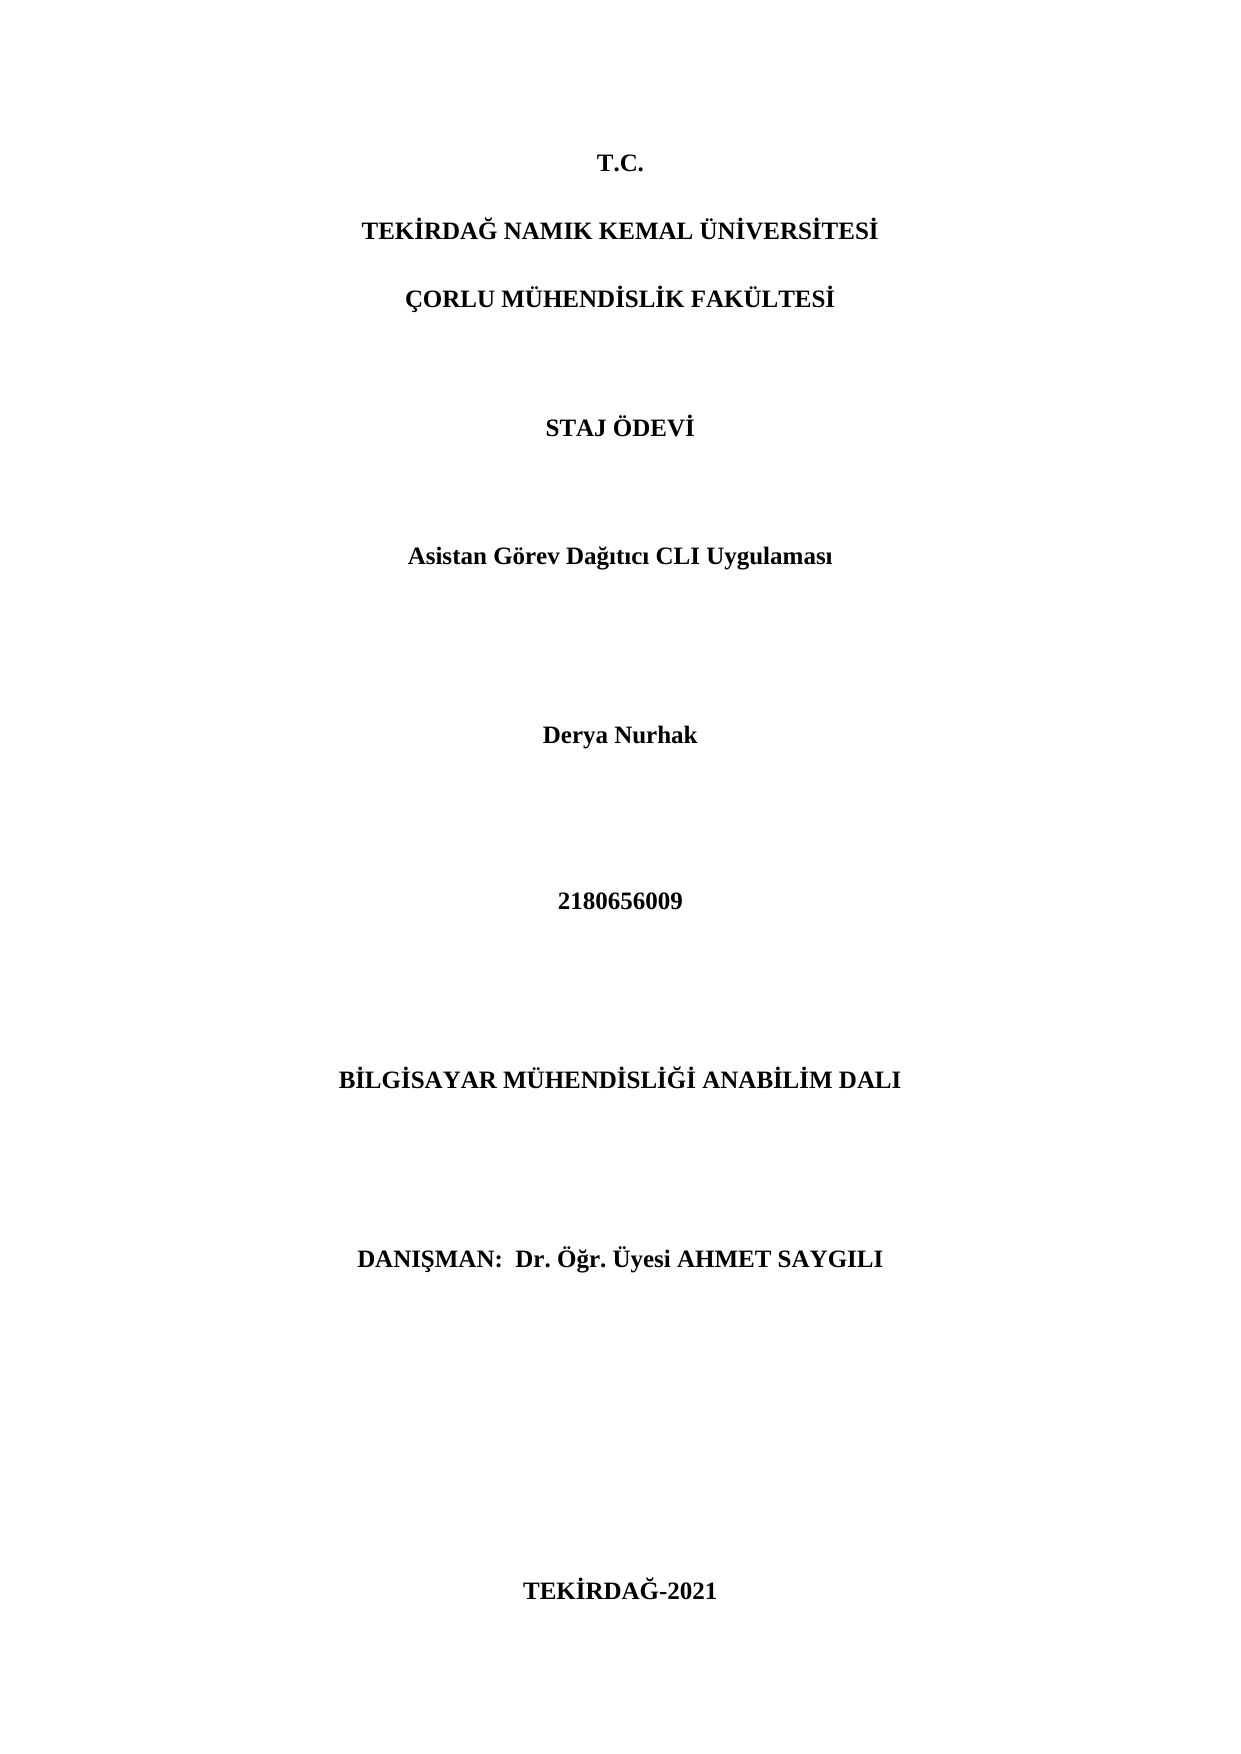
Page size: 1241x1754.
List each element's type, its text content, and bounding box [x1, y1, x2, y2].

text ÇORLU MÜHENDİSLİK FAKÜLTESİ [148, 284, 1093, 313]
text TEKİRDAĞ-2021 [148, 1576, 1093, 1605]
text T.C. [148, 148, 1093, 176]
text STAJ ÖDEVİ [148, 413, 1093, 441]
text BİLGİSAYAR MÜHENDİSLİĞİ ANABİLİM DALI [148, 1065, 1093, 1094]
text TEKİRDAĞ NAMIK KEMAL ÜNİVERSİTESİ [148, 216, 1093, 244]
text Asistan Görev Dağıtıcı CLI Uygulaması [148, 541, 1093, 570]
text DANIŞMAN: Dr. Öğr. Üyesi AHMET SAYGILI [148, 1244, 1093, 1273]
text 2180656009 [148, 886, 1093, 915]
text Derya Nurhak [148, 720, 1093, 749]
